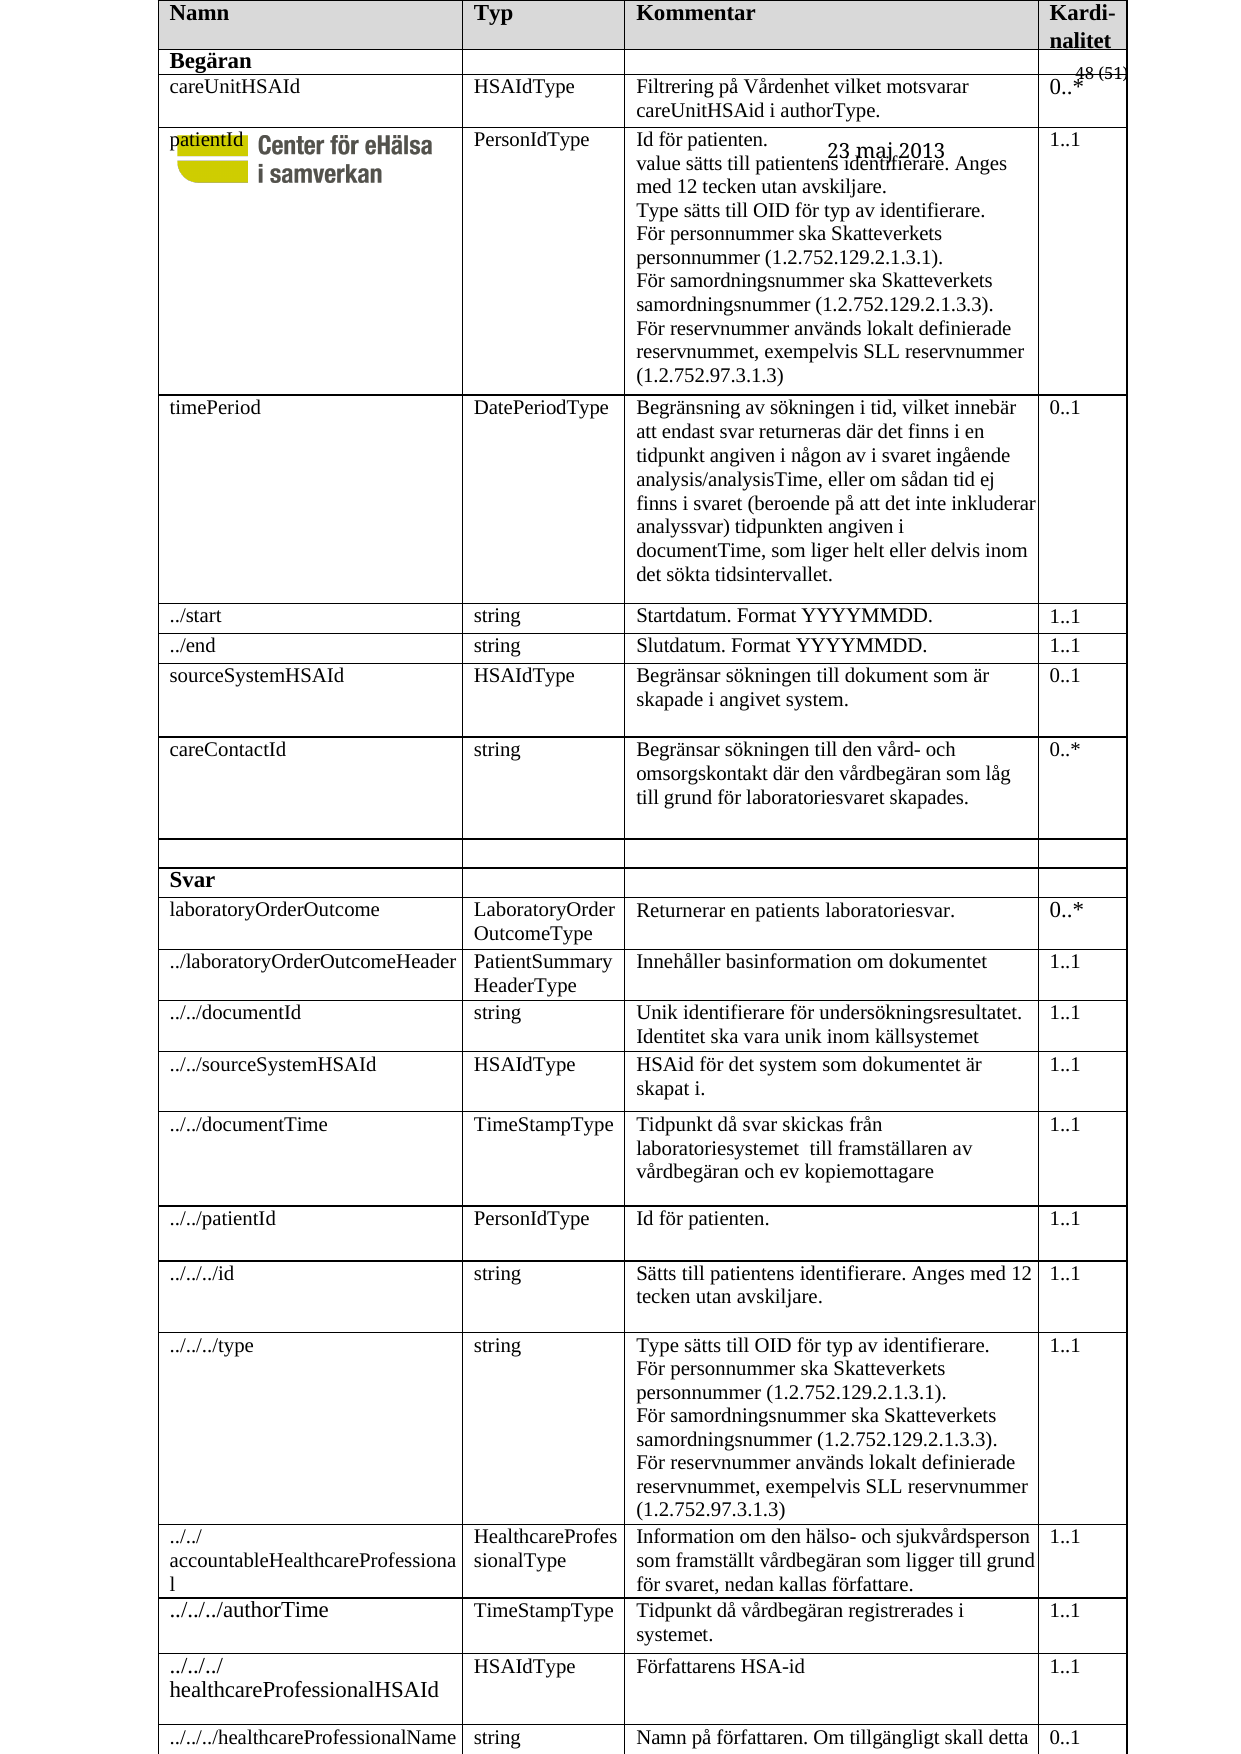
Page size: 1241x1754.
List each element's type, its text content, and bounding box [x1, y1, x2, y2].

table_cell [625, 50, 1038, 74]
table_cell 0..* [1039, 738, 1126, 838]
table_cell string [463, 738, 624, 838]
table_cell HSAIdType [463, 664, 624, 736]
table_cell Filtrering på Vårdenhet vilket motsvarar careUnitHSAid i authorType. [625, 75, 1038, 127]
table_cell Svar [159, 869, 462, 897]
table_cell ../../../type [159, 1333, 462, 1524]
table_cell string [463, 1725, 624, 1754]
table_cell Namn på författaren. Om tillgängligt skall detta anges. [625, 1725, 1038, 1754]
table_cell 1..1 [1039, 1525, 1126, 1597]
table_cell ../end [159, 634, 462, 662]
table_cell PersonIdType [463, 128, 624, 394]
table_cell patientId [159, 128, 462, 394]
table_cell ../../../authorTime [159, 1599, 462, 1653]
table_cell 1..1 [1039, 1001, 1126, 1051]
table_cell Begränsning av sökningen i tid, vilket innebär att endast svar returneras där det finns i en tidpunkt angiven i någon av i svaret ingående analysis/analysisTime, eller om sådan tid ej finns i svaret (beroende på att det inte inkluderar analyssvar) tidpunkten angiven i documentTime, som liger helt eller delvis inom det sökta tidsintervallet. [625, 396, 1038, 603]
table_cell [1039, 50, 1126, 74]
table_cell 1..1 [1039, 1262, 1126, 1332]
table_cell LaboratoryOrderOutcomeType [463, 898, 624, 948]
table_cell HSAid för det system som dokumentet är skapat i. [625, 1052, 1038, 1111]
table_header Kommentar [625, 1, 1038, 49]
table_header Kardi- nalitet [1039, 1, 1126, 49]
table_cell careUnitHSAId [159, 75, 462, 127]
table_header Namn [159, 1, 462, 49]
table_cell 1..1 [1039, 604, 1126, 633]
table_cell ../../sourceSystemHSAId [159, 1052, 462, 1111]
table_cell ../../../healthcareProfessionalHSAId [159, 1654, 462, 1724]
table_cell [159, 840, 462, 867]
table_cell Information om den hälso- och sjukvårdsperson som framställt vårdbegäran som ligger till grund för svaret, nedan kallas författare. [625, 1525, 1038, 1597]
table_cell Type sätts till OID för typ av identifierare. För personnummer ska Skatteverkets personnummer (1.2.752.129.2.1.3.1). För samordningsnummer ska Skatteverkets samordningsnummer (1.2.752.129.2.1.3.3). För reservnummer används lokalt definierade reservnummet, exempelvis SLL reservnummer (1.2.752.97.3.1.3) [625, 1333, 1038, 1524]
table_cell timePeriod [159, 396, 462, 603]
table_cell HealthcareProfessionalType [463, 1525, 624, 1597]
table_cell Begränsar sökningen till den vård- och omsorgskontakt där den vårdbegäran som låg till grund för laboratoriesvaret skapades. [625, 738, 1038, 838]
table_cell Författarens HSA-id [625, 1654, 1038, 1724]
table_cell Returnerar en patients laboratoriesvar. [625, 898, 1038, 948]
table_cell 1..1 [1039, 1112, 1126, 1205]
table_cell TimeStampType [463, 1599, 624, 1653]
table_cell PatientSummaryHeaderType [463, 950, 624, 999]
table_cell ../laboratoryOrderOutcomeHeader [159, 950, 462, 999]
table_cell 1..1 [1039, 128, 1126, 394]
table_cell HSAIdType [463, 1654, 624, 1724]
table_cell string [463, 1333, 624, 1524]
table_cell 1..1 [1039, 1052, 1126, 1111]
table_cell Tidpunkt då vårdbegäran registrerades i systemet. [625, 1599, 1038, 1653]
table_cell ../../../healthcareProfessionalName [159, 1725, 462, 1754]
table_cell [463, 869, 624, 897]
table_cell 1..1 [1039, 1333, 1126, 1524]
table_cell 1..1 [1039, 1207, 1126, 1260]
table_cell PersonIdType [463, 1207, 624, 1260]
table_cell [1039, 840, 1126, 867]
table_cell Begränsar sökningen till dokument som är skapade i angivet system. Värdet på detta fält måste överensstämma med värdet på logicalAddress i anropets tekniska kuvertering (ex. SOAP-header). Det innebär i praktiken att aggregerande tjänster inte används när detta fält anges. Fältet är tvingande om careContactId angivits. [625, 664, 1038, 736]
table_cell string [463, 604, 624, 633]
table_header Typ [463, 1, 624, 49]
table_cell Begäran [159, 50, 462, 74]
table_cell TimeStampType [463, 1112, 624, 1205]
table_cell [1039, 869, 1126, 897]
table_cell DatePeriodType [463, 396, 624, 603]
table_cell ../../../id [159, 1262, 462, 1332]
table_cell [463, 840, 624, 867]
table_cell ../../documentTime [159, 1112, 462, 1205]
table_cell Sätts till patientens identifierare. Anges med 12 tecken utan avskiljare. [625, 1262, 1038, 1332]
table_cell 0..1 [1039, 396, 1126, 603]
table_cell ../../documentId [159, 1001, 462, 1051]
table_cell 1..1 [1039, 1599, 1126, 1653]
table_cell laboratoryOrderOutcome [159, 898, 462, 948]
table_cell sourceSystemHSAId [159, 664, 462, 736]
table_cell string [463, 1001, 624, 1051]
table_cell [463, 50, 624, 74]
table_cell 0..* [1039, 75, 1126, 127]
table_cell 1..1 [1039, 634, 1126, 662]
table_cell careContactId [159, 738, 462, 838]
table_cell ../../patientId [159, 1207, 462, 1260]
table_cell ../start [159, 604, 462, 633]
table_cell HSAIdType [463, 1052, 624, 1111]
table_cell Innehåller basinformation om dokumentet [625, 950, 1038, 999]
table_cell Slutdatum. Format YYYYMMDD. [625, 634, 1038, 662]
table_cell string [463, 1262, 624, 1332]
table_cell 0..1 [1039, 664, 1126, 736]
table_cell Id för patienten. value sätts till patientens identifierare. Anges med 12 tecken utan avskiljare. Type sätts till OID för typ av identifierare. För personnummer ska Skatteverkets personnummer (1.2.752.129.2.1.3.1). För samordningsnummer ska Skatteverkets samordningsnummer (1.2.752.129.2.1.3.3). För reservnummer används lokalt definierade reservnummet, exempelvis SLL reservnummer (1.2.752.97.3.1.3) [625, 128, 1038, 394]
table_cell string [463, 634, 624, 662]
table_cell [625, 840, 1038, 867]
table_cell Id för patienten. [625, 1207, 1038, 1260]
table_cell Startdatum. Format YYYYMMDD. [625, 604, 1038, 633]
table_cell [625, 869, 1038, 897]
table_cell 0..1 [1039, 1725, 1126, 1754]
table_cell HSAIdType [463, 75, 624, 127]
table_cell 1..1 [1039, 1654, 1126, 1724]
table_cell ../../accountableHealthcareProfessional [159, 1525, 462, 1597]
table_cell Unik identifierare för undersökningsresultatet. Identitet ska vara unik inom källsystemet [625, 1001, 1038, 1051]
table_cell 1..1 [1039, 950, 1126, 999]
table_cell Tidpunkt då svar skickas från laboratoriesystemet till framställaren av vårdbegäran och ev kopiemottagare [625, 1112, 1038, 1205]
table_cell 0..* [1039, 898, 1126, 948]
